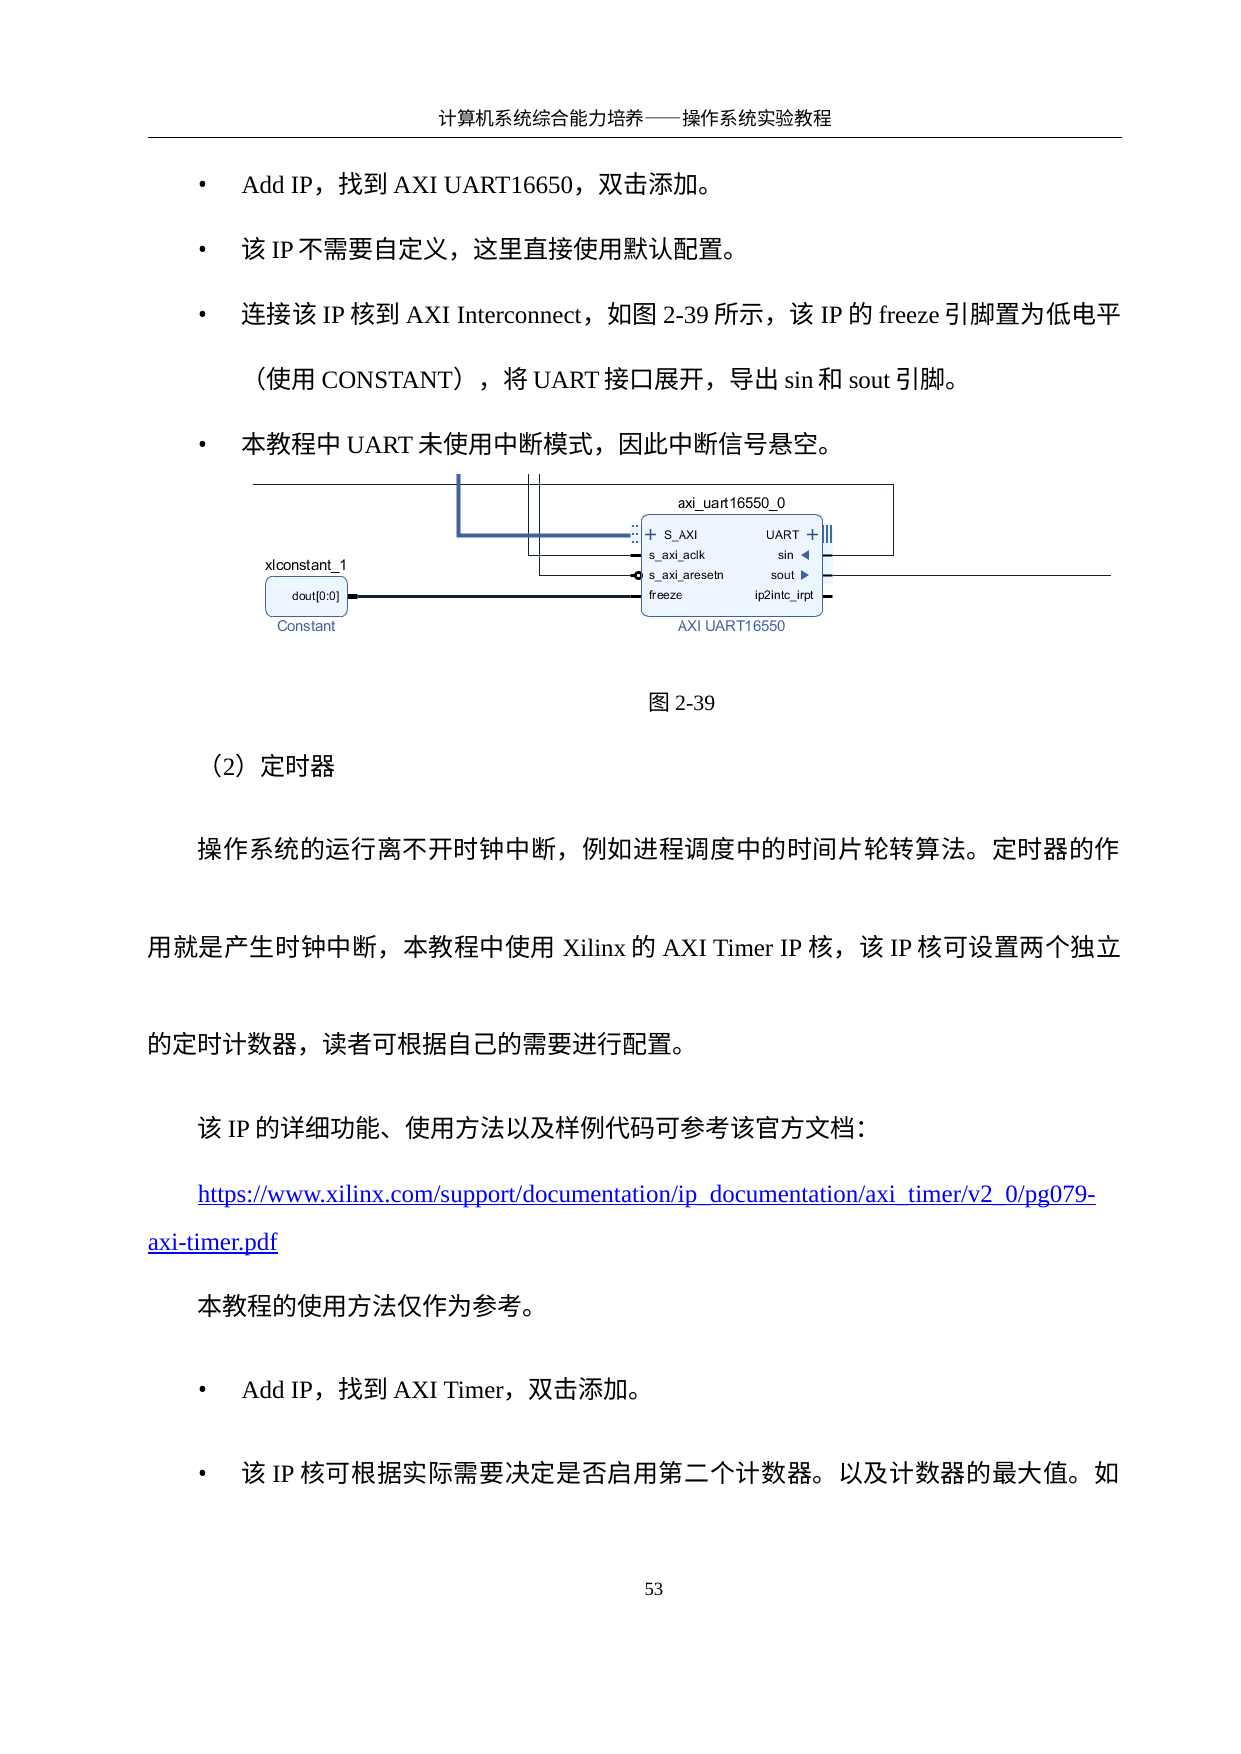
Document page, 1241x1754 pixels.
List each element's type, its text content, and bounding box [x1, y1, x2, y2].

picture [252, 474, 1111, 642]
text 本教程的使用方法仅作为参考。 [148, 1272, 1122, 1337]
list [198, 1439, 1122, 1504]
list Add IP，找到AXI UART16650，双击添加。 [198, 150, 1122, 215]
list 本教程中UART未使用中断模式，因此中断信号悬空。 [198, 410, 1122, 475]
list 图2-39 [242, 684, 1122, 717]
text 该IP的详细功能、使用方法以及样例代码可参考该官方文档： [148, 1094, 1122, 1159]
list Add IP，找到AXI Timer，双击添加。 [198, 1356, 1122, 1421]
text （2）定时器 [148, 732, 1122, 797]
text 操作系统的运行离不开时钟中断，例如进程调度中的时间片轮转算法。定时器的作用就是产生时钟中断，本教程中使用Xilinx的AXI Timer IP核，该IP核可设置两个独立的定时计数器，读者可根据自己的需要进行配置。 [148, 816, 1122, 1076]
text https://www.xilinx.com/support/documentation/ip_documentation/axi_timer/v2_0/pg079-axi-timer.pdf [148, 1177, 1122, 1258]
list 该IP不需要自定义，这里直接使用默认配置。 [198, 215, 1122, 280]
list 连接该IP核到AXI Interconnect，如图2-39所示，该IP的freeze引脚置为低电平（使用CONSTANT），将UART接口展开，导出sin和sout引脚。 [198, 280, 1122, 410]
